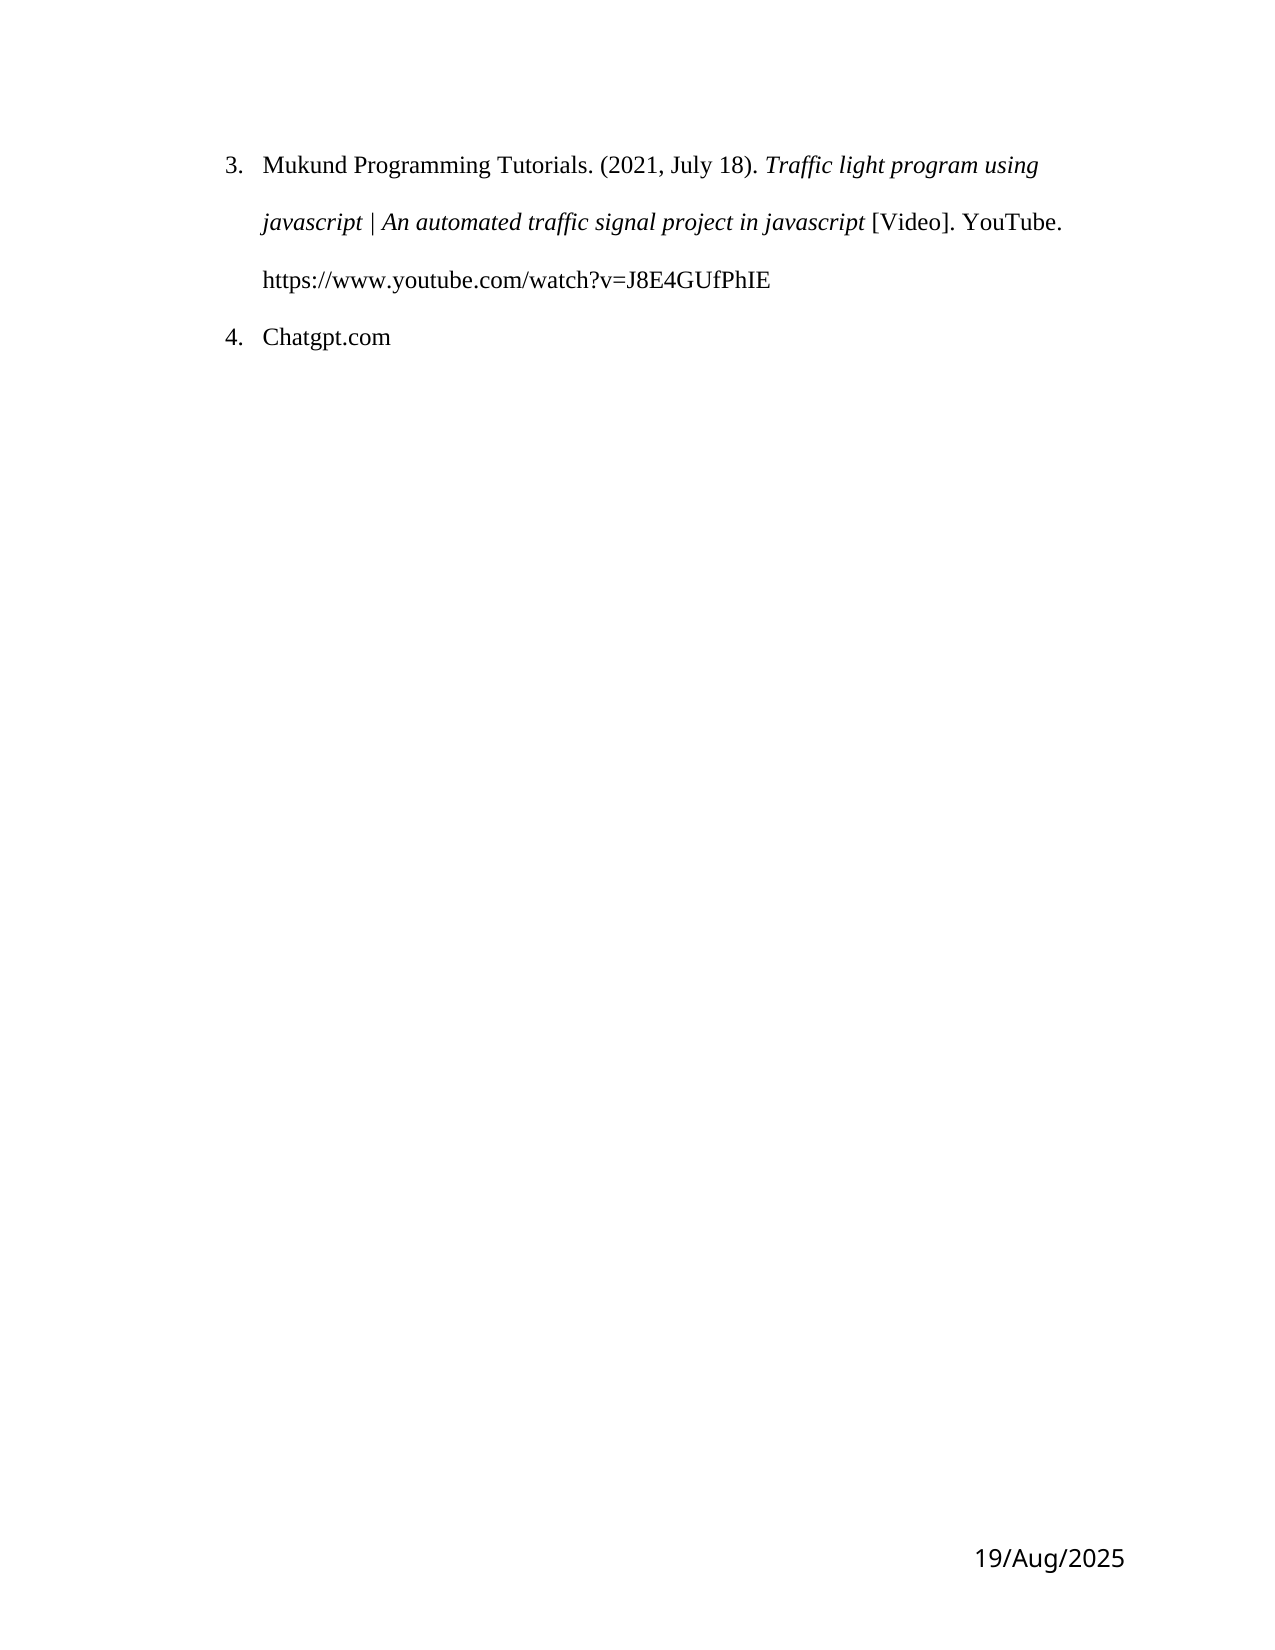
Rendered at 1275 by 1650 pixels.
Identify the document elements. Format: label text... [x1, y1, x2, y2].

list Chatgpt.com [225, 322, 1125, 351]
list Mukund Programming Tutorials. (2021, July 18). Traffic light program using javascript | An automated traffic signal project in javascript [Video]. YouTube. https://www.youtube.com/watch?v=J8E4GUfPhIE [225, 150, 1125, 294]
